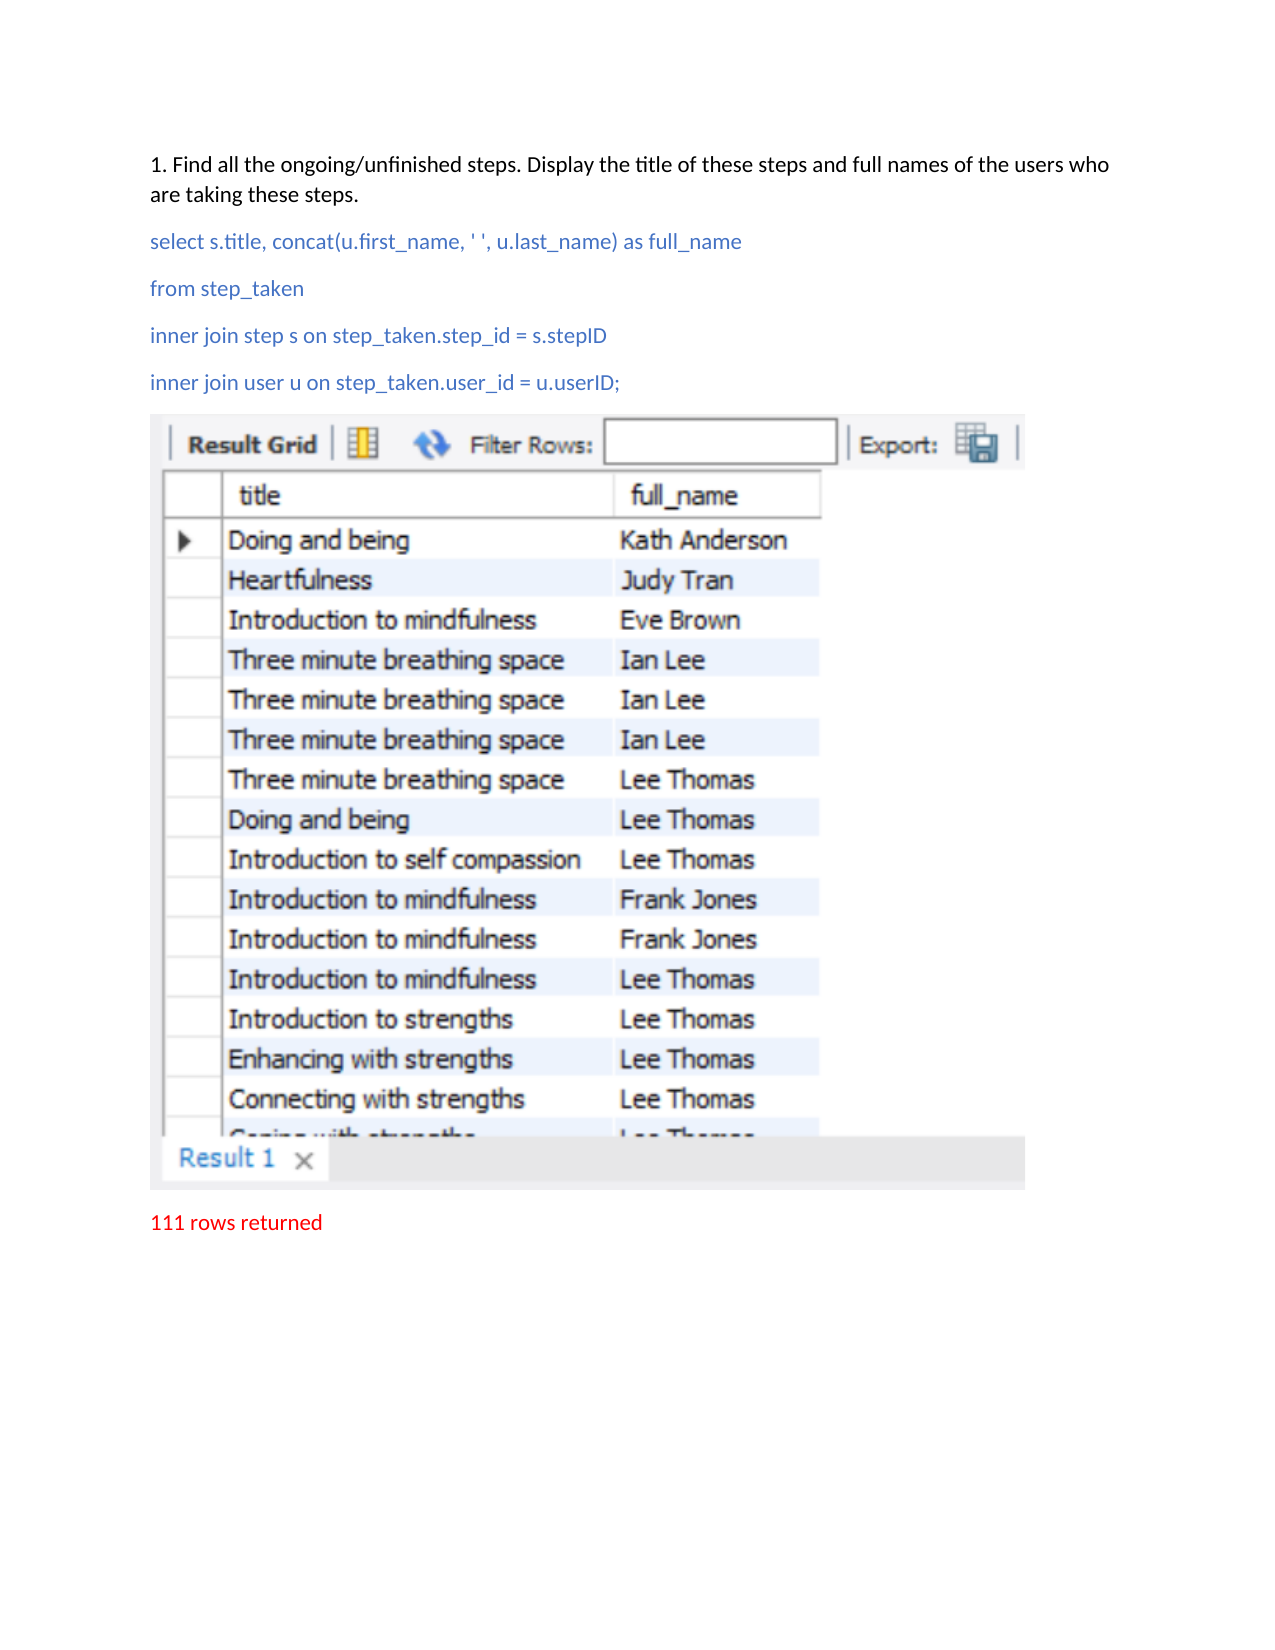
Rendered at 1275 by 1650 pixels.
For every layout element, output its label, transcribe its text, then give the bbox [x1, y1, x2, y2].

text 111 rows returned [150, 1208, 1125, 1236]
text inner join user u on step_taken.user_id = u.userID; [150, 368, 1125, 396]
text inner join step s on step_taken.step_id = s.stepID [150, 321, 1125, 349]
text 1. Find all the ongoing/unfinished steps. Display the title of these steps and full names of the users who are taking these steps. [150, 150, 1125, 208]
picture [150, 414, 1025, 1190]
text select s.title, concat(u.first_name, ' ', u.last_name) as full_name [150, 227, 1125, 255]
text from step_taken [150, 274, 1125, 302]
